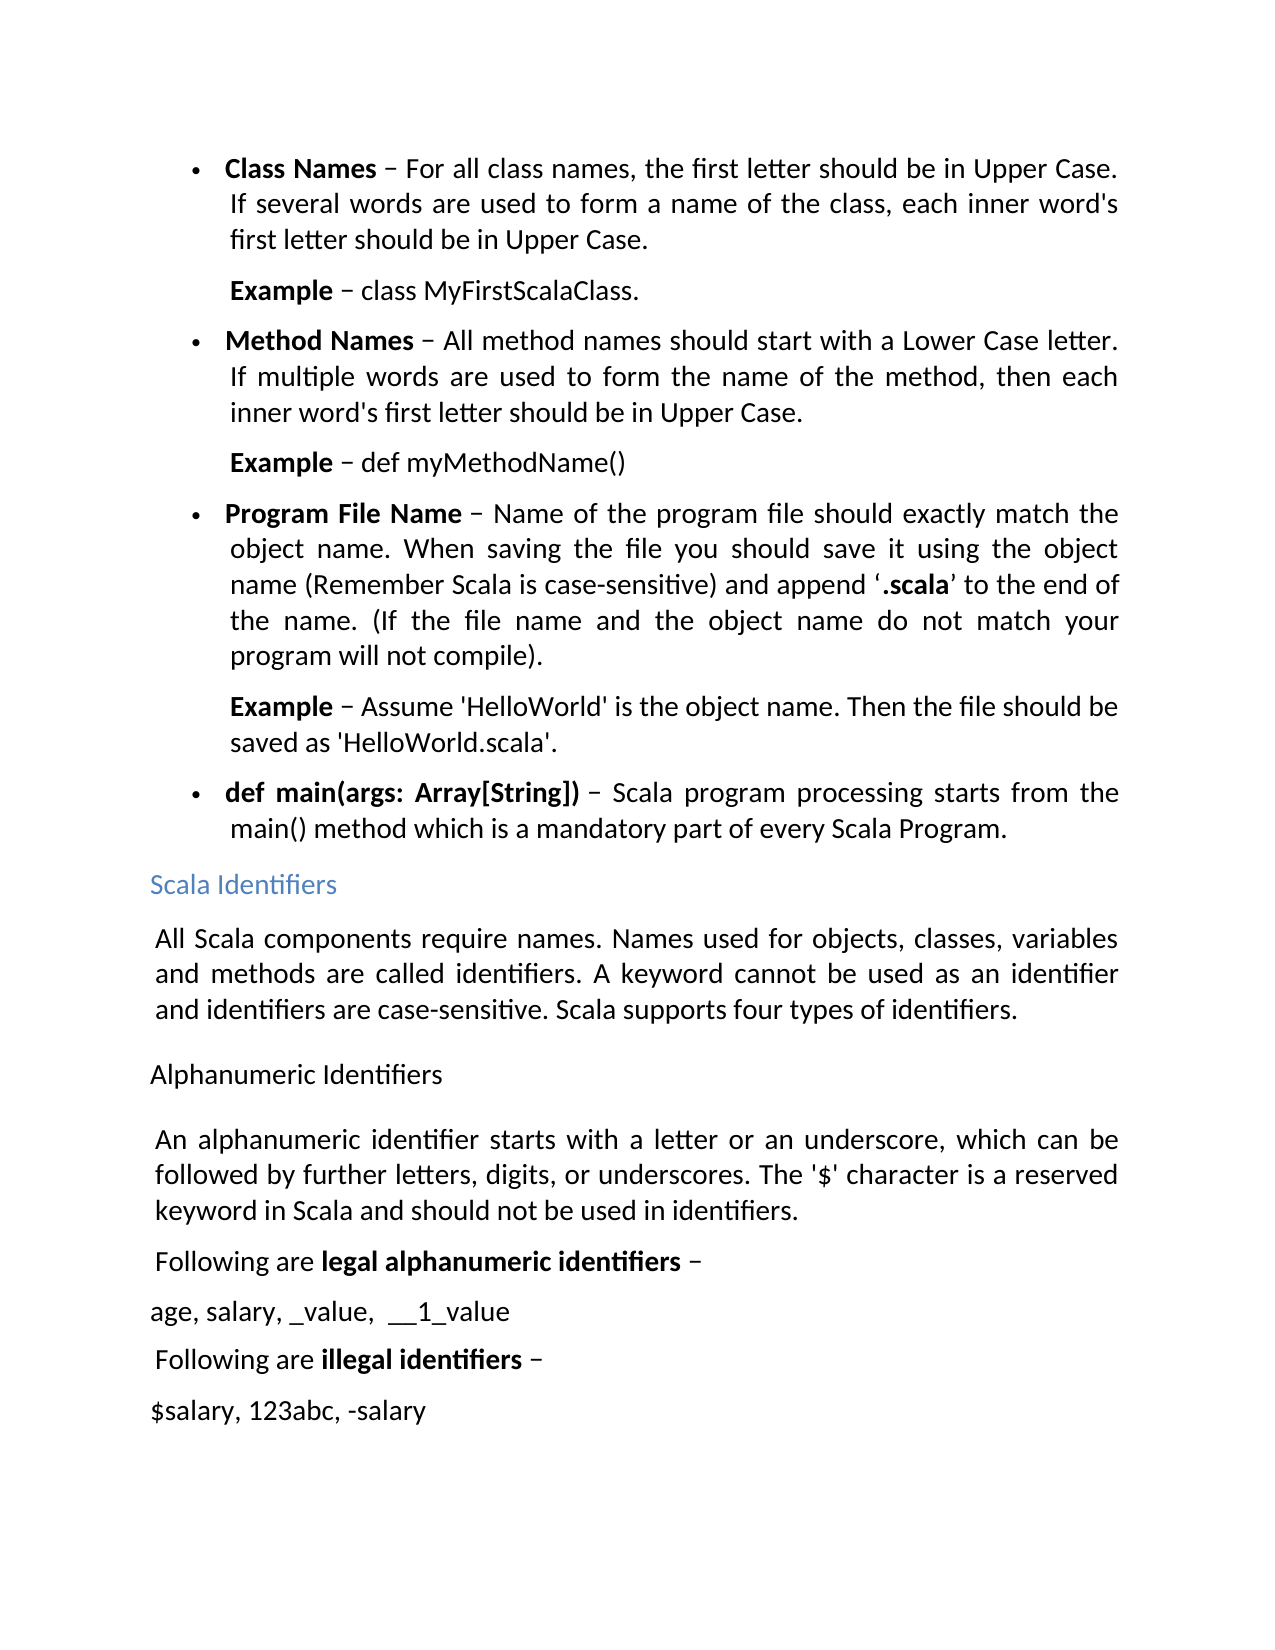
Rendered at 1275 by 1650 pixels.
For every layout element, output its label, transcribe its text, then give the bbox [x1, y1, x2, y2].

text An alphanumeric identifier starts with a letter or an underscore, which can be followed by further letters, digits, or underscores. The '$' character is a reserved keyword in Scala and should not be used in identifiers. [155, 1121, 1120, 1228]
text Following are illegal identifiers − [155, 1341, 1120, 1377]
list def main(args: Array[String]) − Scala program processing starts from the main() method which is a mandatory part of every Scala Program. [192, 774, 1120, 846]
text Example − class MyFirstScalaClass. [230, 272, 1120, 307]
text Example − def myMethodName() [230, 444, 1120, 480]
subtitle Scala Identifiers [150, 866, 1125, 902]
text Example − Assume 'HelloWorld' is the object name. Then the file should be saved as 'HelloWorld.scala'. [230, 688, 1120, 759]
list Class Names − For all class names, the first letter should be in Upper Case. If several words are used to form a name of the class, each inner word's first letter should be in Upper Case. [192, 150, 1120, 257]
text $salary, 123abc, -salary [150, 1392, 1125, 1428]
text Following are legal alphanumeric identifiers − [155, 1243, 1120, 1278]
subtitle Alphanumeric Identifiers [150, 1056, 1125, 1092]
list Program File Name − Name of the program file should exactly match the object name. When saving the file you should save it using the object name (Remember Scala is case-sensitive) and append ‘.scala’ to the end of the name. (If the file name and the object name do not match your program will not compile). [192, 495, 1120, 673]
list Method Names − All method names should start with a Lower Case letter. If multiple words are used to form the name of the method, then each inner word's first letter should be in Upper Case. [192, 322, 1120, 429]
text All Scala components require names. Names used for objects, classes, variables and methods are called identifiers. A keyword cannot be used as an identifier and identifiers are case-sensitive. Scala supports four types of identifiers. [155, 920, 1120, 1027]
text age, salary, _value, __1_value [150, 1293, 1125, 1329]
